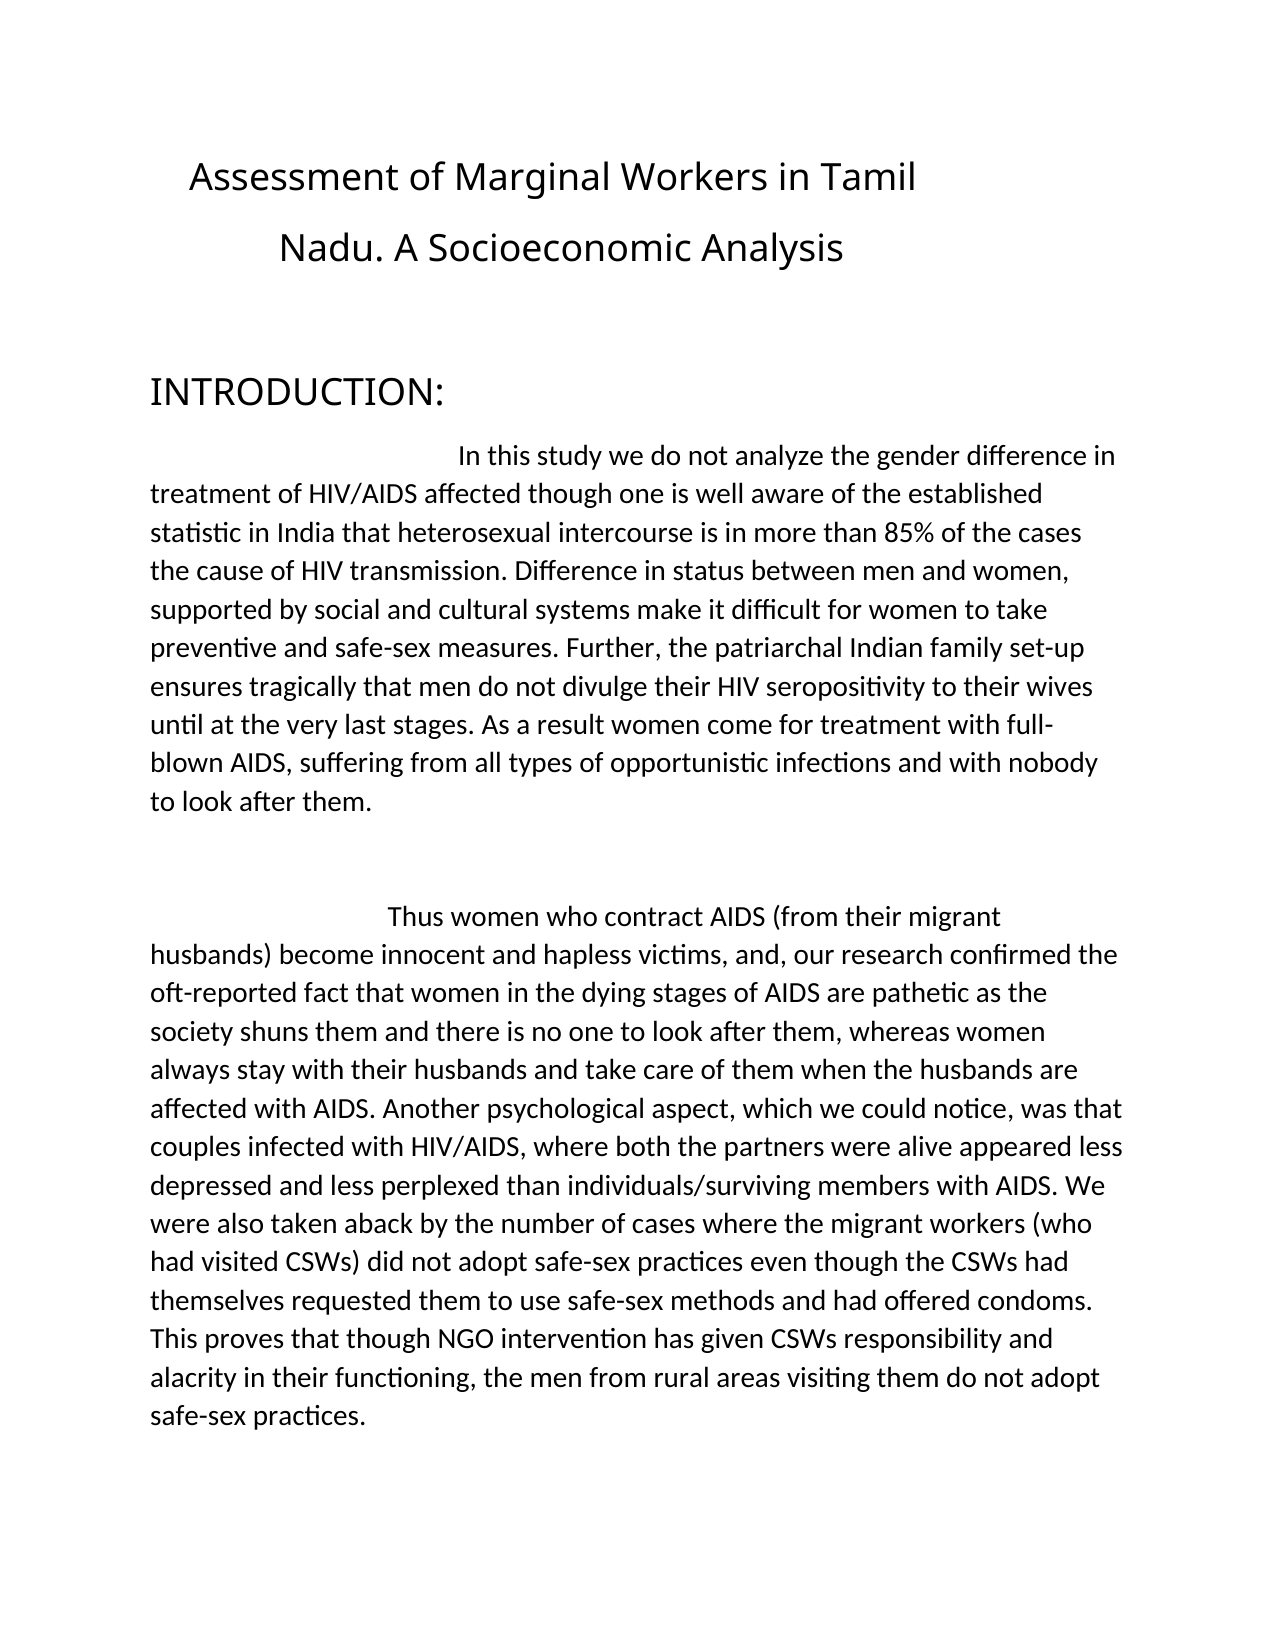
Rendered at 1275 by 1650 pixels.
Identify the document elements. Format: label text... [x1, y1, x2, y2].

text INTRODUCTION: [150, 365, 1125, 416]
text Thus women who contract AIDS (from their migrant husbands) become innocent and hapless victims, and, our research confirmed the oft-reported fact that women in the dying stages of AIDS are pathetic as the society shuns them and there is no one to look after them, whereas women always stay with their husbands and take care of them when the husbands are affected with AIDS. Another psychological aspect, which we could notice, was that couples infected with HIV/AIDS, where both the partners were alive appeared less depressed and less perplexed than individuals/surviving members with AIDS. We were also taken aback by the number of cases where the migrant workers (who had visited CSWs) did not adopt safe-sex practices even though the CSWs had themselves requested them to use safe-sex methods and had offered condoms. This proves that though NGO intervention has given CSWs responsibility and alacrity in their functioning, the men from rural areas visiting them do not adopt safe-sex practices. [150, 898, 1125, 1433]
text Assessment of Marginal Workers in Tamil [150, 150, 1125, 201]
text In this study we do not analyze the gender difference in treatment of HIV/AIDS affected though one is well aware of the established statistic in India that heterosexual intercourse is in more than 85% of the cases the cause of HIV transmission. Difference in status between men and women, supported by social and cultural systems make it difficult for women to take preventive and safe-sex measures. Further, the patriarchal Indian family set-up ensures tragically that men do not divulge their HIV seropositivity to their wives until at the very last stages. As a result women come for treatment with full-blown AIDS, suffering from all types of opportunistic infections and with nobody to look after them. [150, 437, 1125, 819]
text Nadu. A Socioeconomic Analysis [150, 222, 1125, 273]
